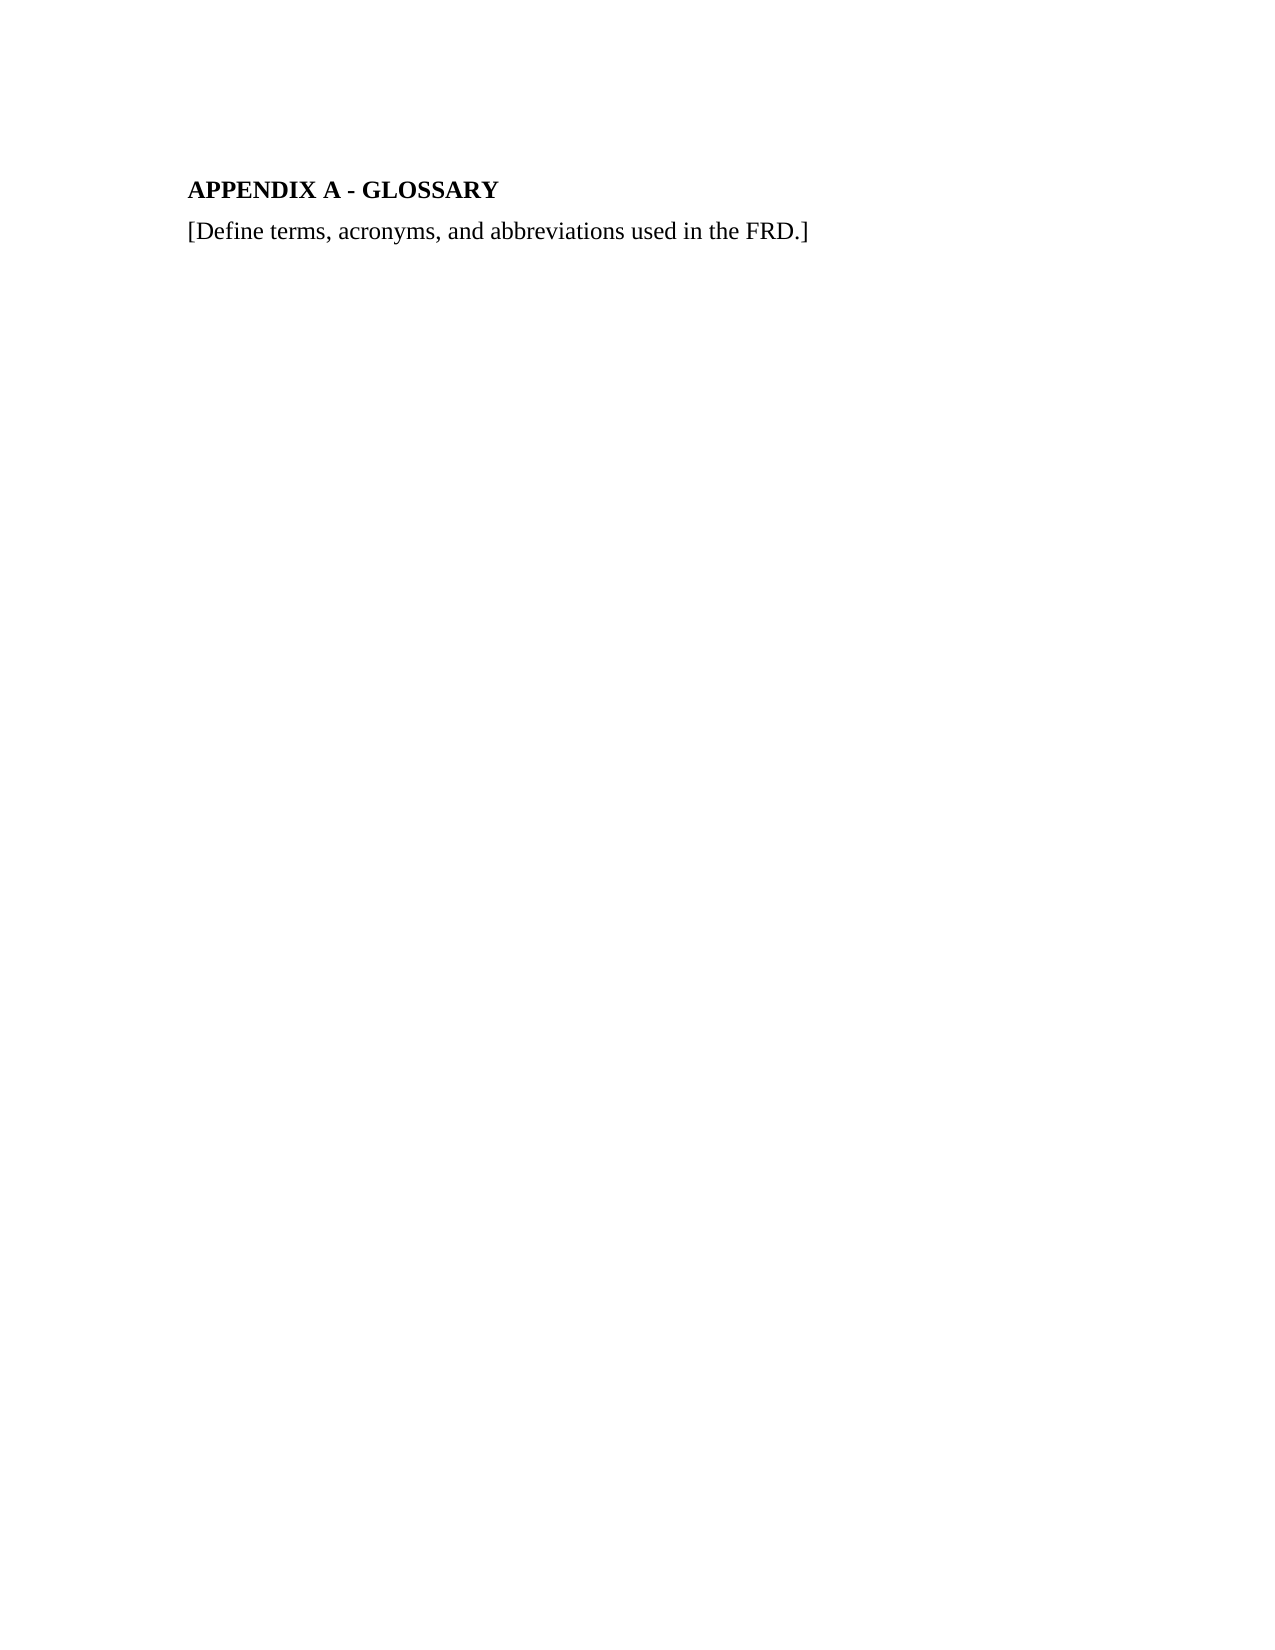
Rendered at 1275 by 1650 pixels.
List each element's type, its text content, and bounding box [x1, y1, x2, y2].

subtitle APPENDIX A - GLOSSARY [187, 175, 1087, 204]
text [Define terms, acronyms, and abbreviations used in the FRD.] [187, 216, 1087, 245]
